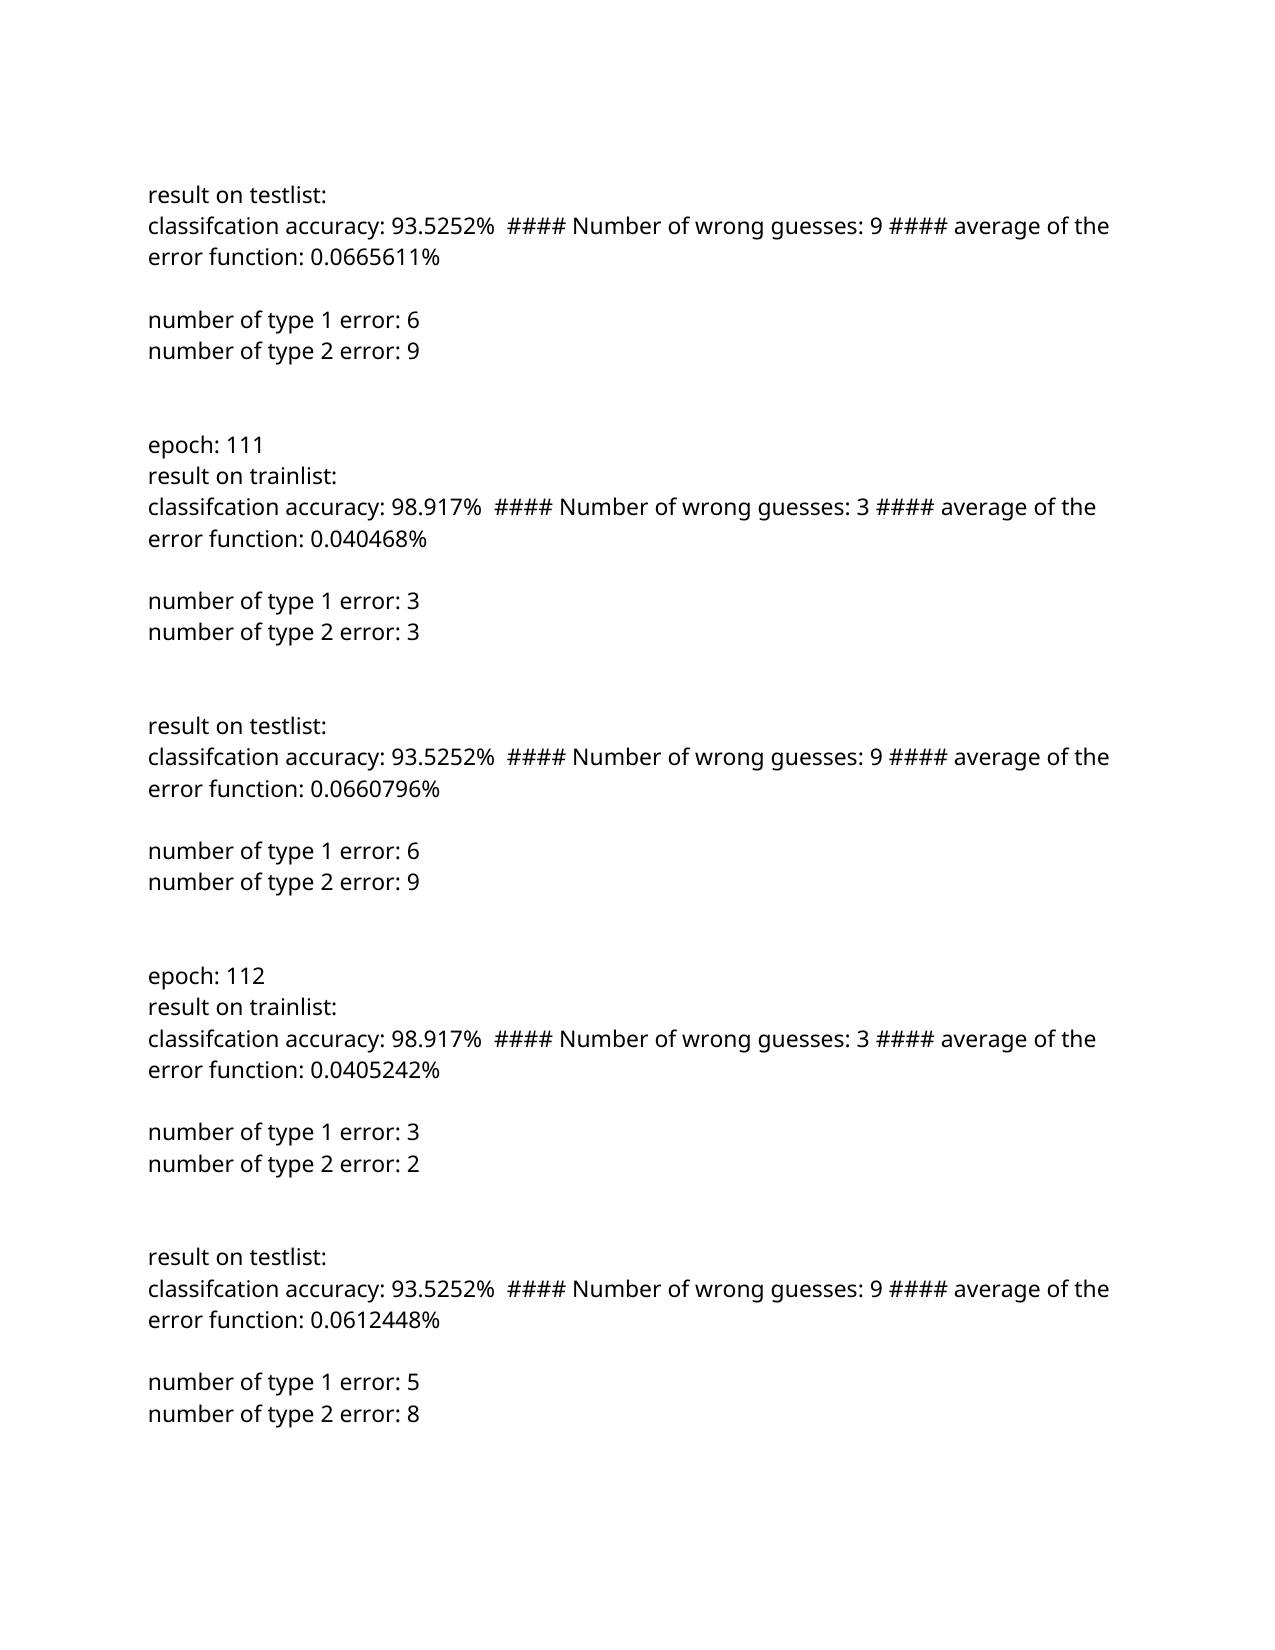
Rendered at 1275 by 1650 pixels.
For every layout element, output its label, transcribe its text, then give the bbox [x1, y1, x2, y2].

text number of type 2 error: 3 [148, 616, 1127, 648]
text classifcation accuracy: 93.5252% #### Number of wrong guesses: 9 #### average of the error function: 0.0660796% [148, 741, 1127, 804]
text result on testlist: [148, 179, 1127, 210]
text result on trainlist: [148, 460, 1127, 491]
text result on testlist: [148, 710, 1127, 741]
text number of type 1 error: 6 [148, 304, 1127, 335]
text number of type 1 error: 3 [148, 1116, 1127, 1148]
text result on testlist: [148, 1241, 1127, 1273]
text classifcation accuracy: 98.917% #### Number of wrong guesses: 3 #### average of the error function: 0.040468% [148, 491, 1127, 554]
text number of type 2 error: 8 [148, 1398, 1127, 1429]
text number of type 2 error: 9 [148, 866, 1127, 898]
text epoch: 112 [148, 960, 1127, 991]
text classifcation accuracy: 93.5252% #### Number of wrong guesses: 9 #### average of the error function: 0.0612448% [148, 1273, 1127, 1335]
text number of type 2 error: 9 [148, 335, 1127, 366]
text epoch: 111 [148, 429, 1127, 460]
text number of type 1 error: 5 [148, 1366, 1127, 1398]
text classifcation accuracy: 98.917% #### Number of wrong guesses: 3 #### average of the error function: 0.0405242% [148, 1023, 1127, 1085]
text result on trainlist: [148, 991, 1127, 1023]
text number of type 1 error: 6 [148, 835, 1127, 866]
text number of type 2 error: 2 [148, 1148, 1127, 1179]
text number of type 1 error: 3 [148, 585, 1127, 616]
text classifcation accuracy: 93.5252% #### Number of wrong guesses: 9 #### average of the error function: 0.0665611% [148, 210, 1127, 273]
